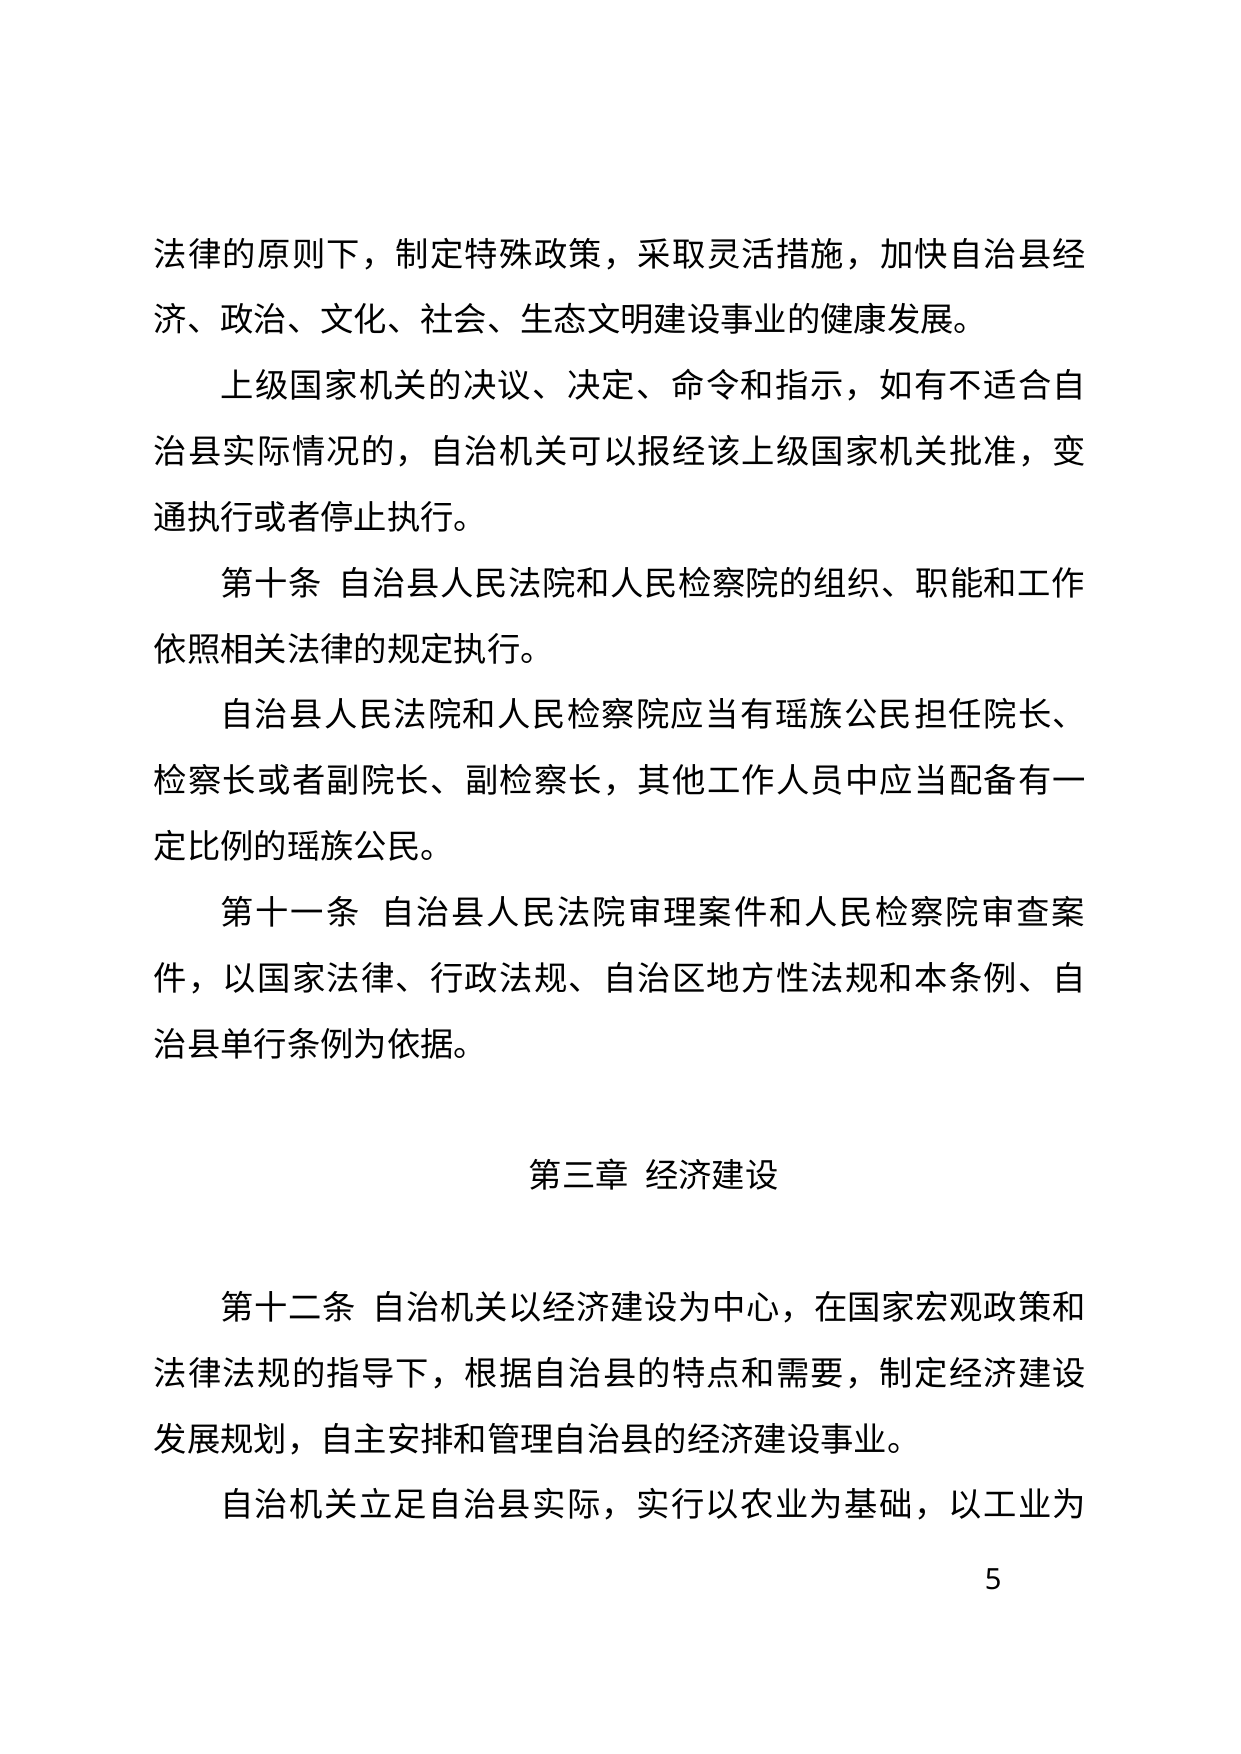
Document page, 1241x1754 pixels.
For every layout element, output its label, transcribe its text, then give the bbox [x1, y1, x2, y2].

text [153, 1469, 1087, 1535]
text 自治县人民法院和人民检察院应当有瑶族公民担任院长、检察长或者副院长、副检察长，其他工作人员中应当配备有一定比例的瑶族公民。 [153, 679, 1087, 877]
text 第十条 自治县人民法院和人民检察院的组织、职能和工作依照相关法律的规定执行。 [153, 548, 1087, 679]
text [153, 219, 1087, 350]
text 第十二条 自治机关以经济建设为中心，在国家宏观政策和法律法规的指导下，根据自治县的特点和需要，制定经济建设发展规划，自主安排和管理自治县的经济建设事业。 [153, 1272, 1087, 1469]
list 经济建设 [153, 1140, 1087, 1206]
text 上级国家机关的决议、决定、命令和指示，如有不适合自治县实际情况的，自治机关可以报经该上级国家机关批准，变通执行或者停止执行。 [153, 350, 1087, 548]
text 第十一条 自治县人民法院审理案件和人民检察院审查案件，以国家法律、行政法规、自治区地方性法规和本条例、自治县单行条例为依据。 [153, 877, 1087, 1074]
